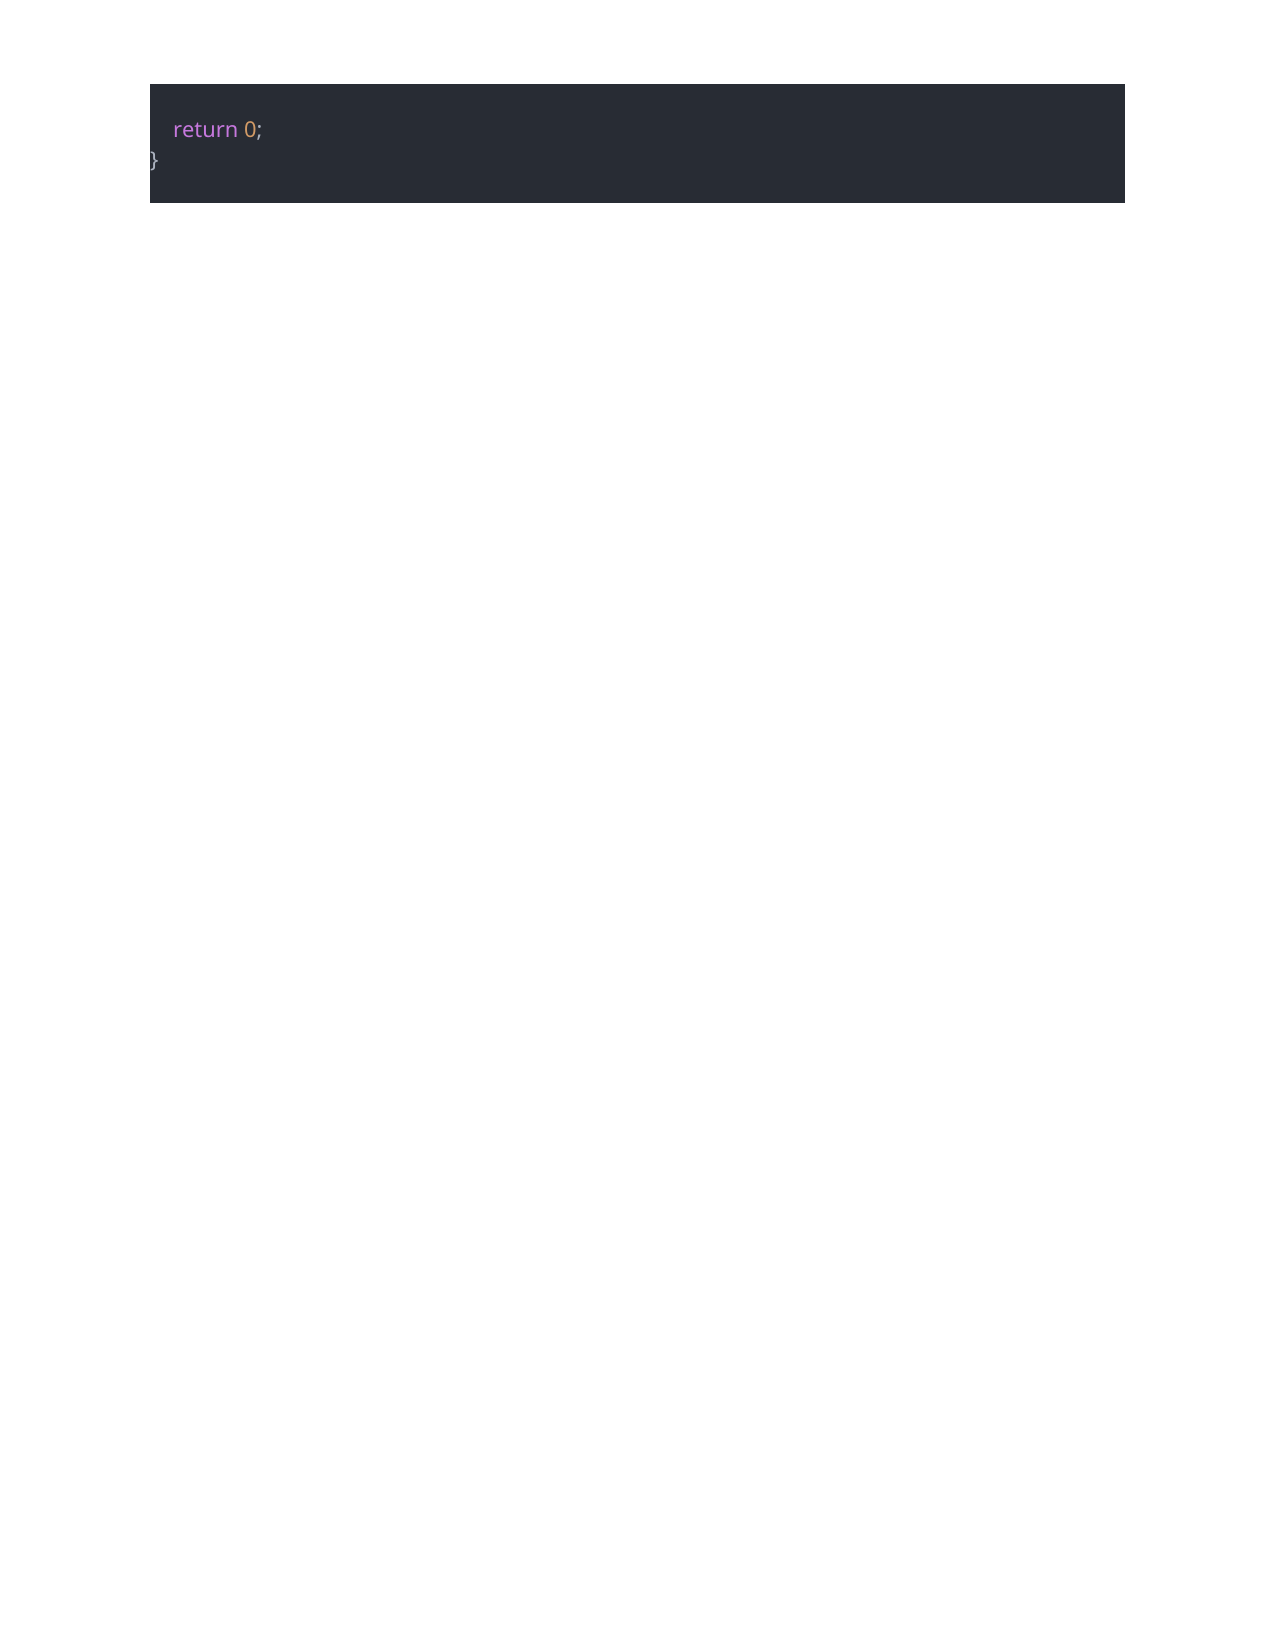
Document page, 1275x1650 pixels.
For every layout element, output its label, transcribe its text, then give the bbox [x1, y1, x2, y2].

text return 0; [150, 114, 1125, 144]
text } [150, 144, 1125, 174]
